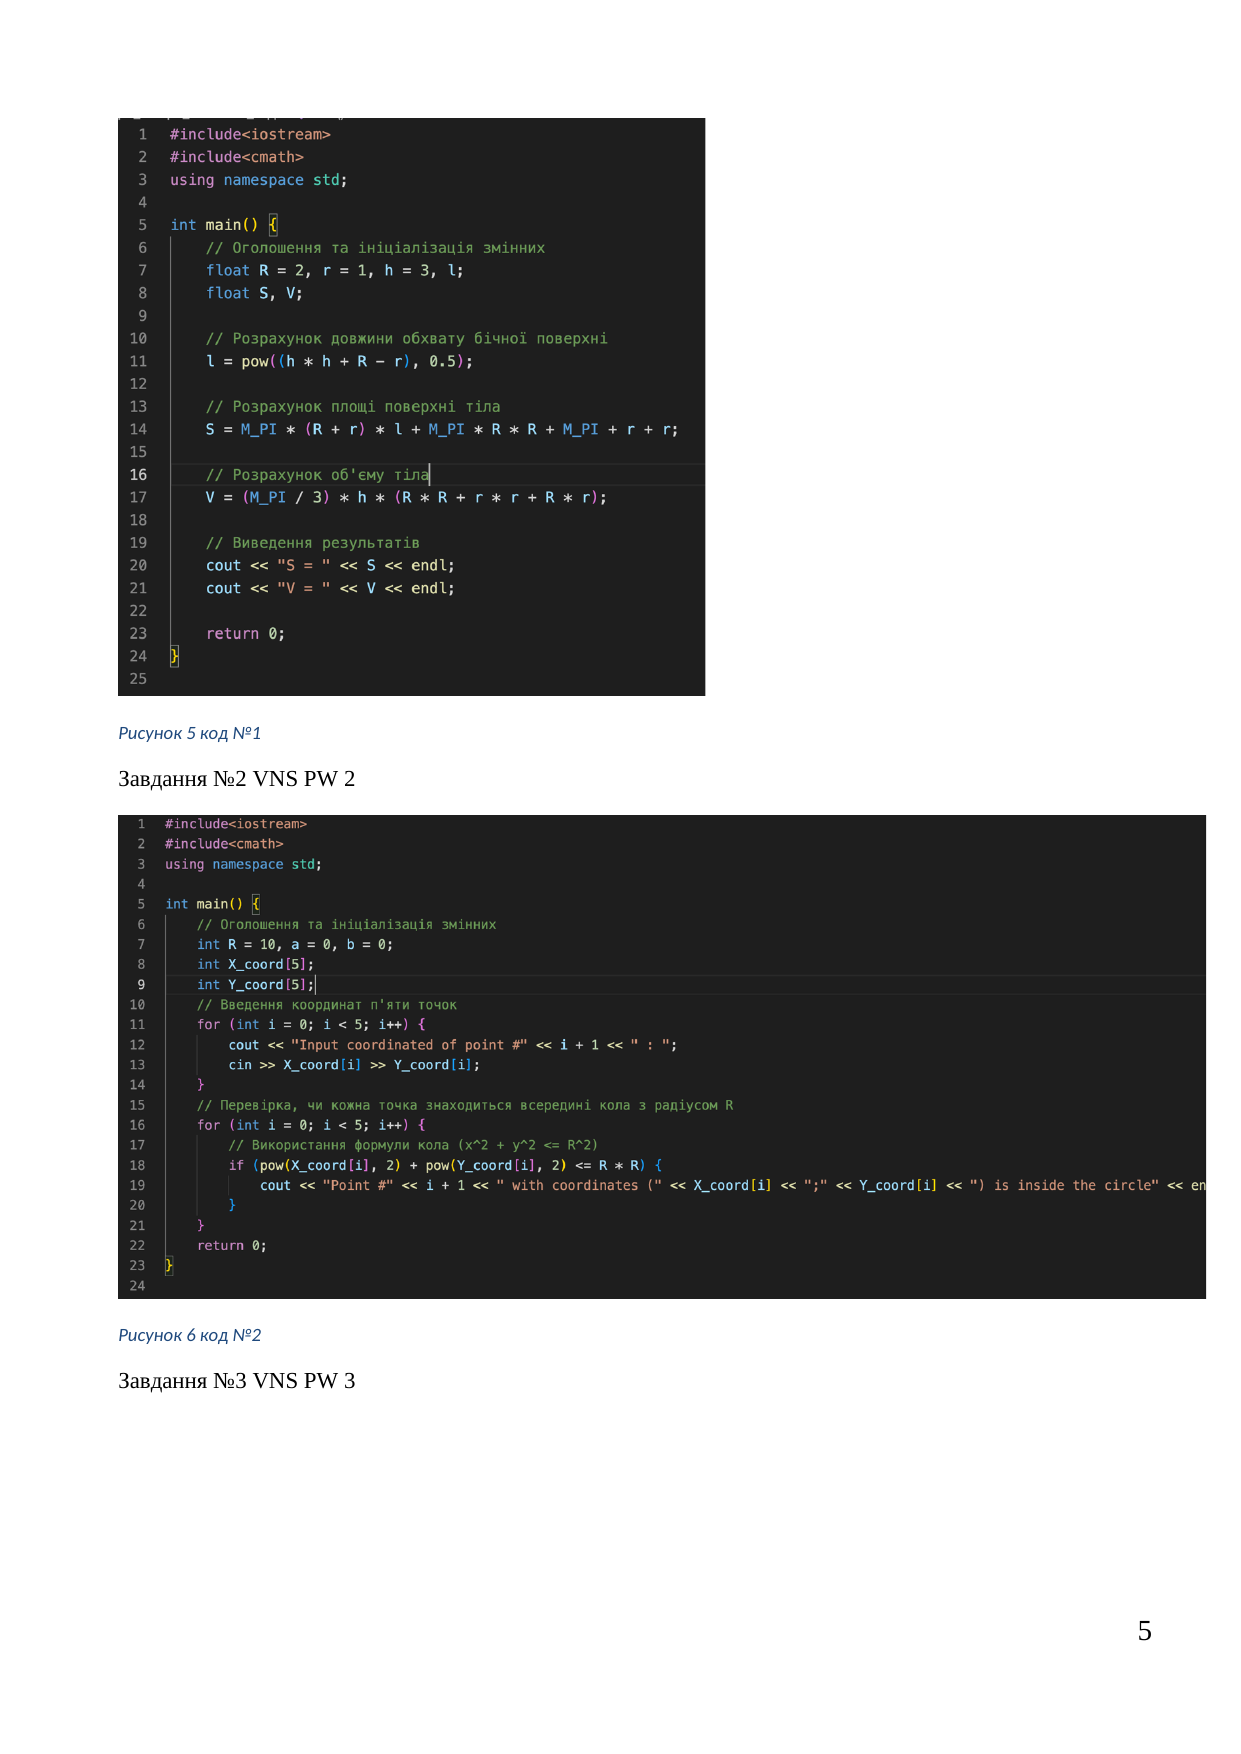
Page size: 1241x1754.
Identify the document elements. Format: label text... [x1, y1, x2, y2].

picture [118, 815, 1207, 1299]
picture [118, 118, 706, 696]
text Завдання №3 VNS PW 3 [118, 1367, 1152, 1393]
text Завдання №2 VNS PW 2 [118, 765, 1152, 791]
